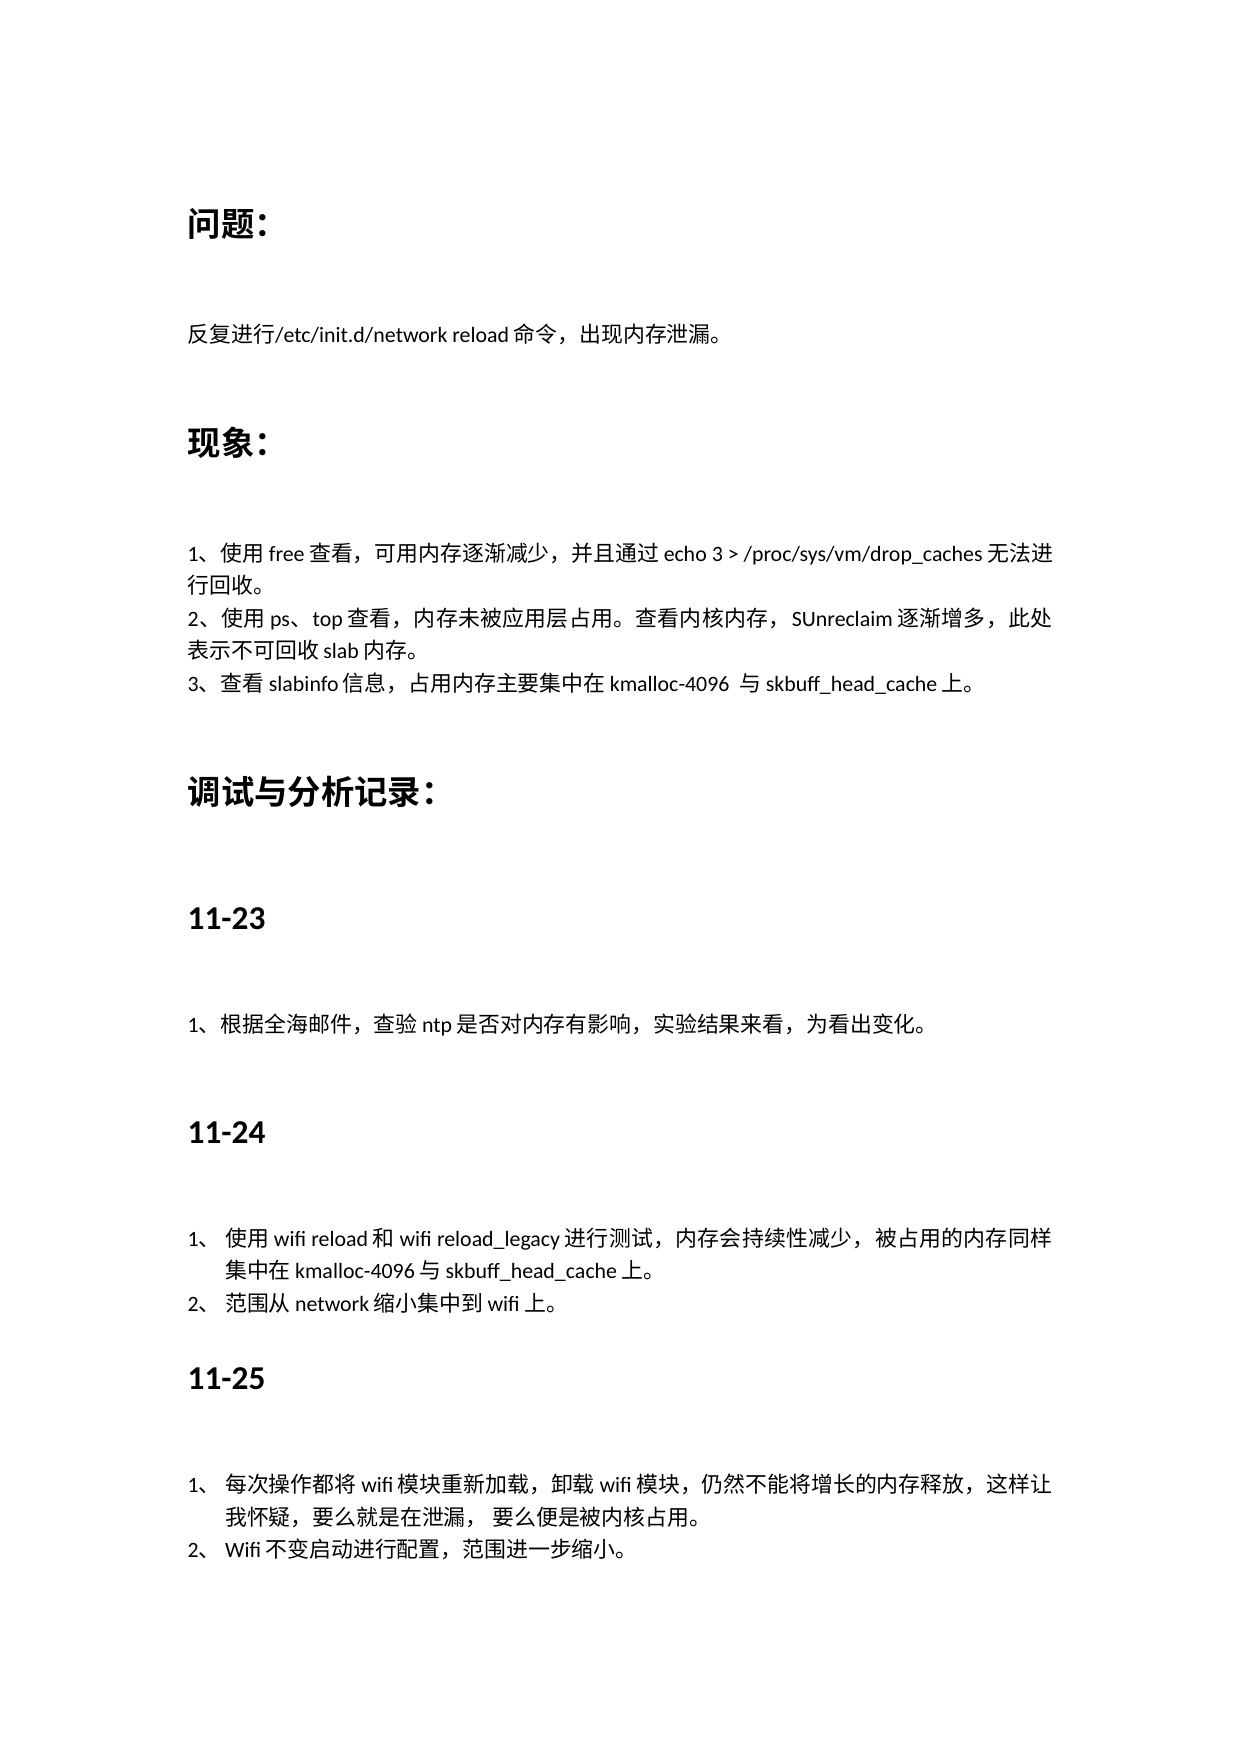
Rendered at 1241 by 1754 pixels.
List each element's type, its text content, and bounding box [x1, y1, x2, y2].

list 每次操作都将wifi模块重新加载，卸载wifi模块，仍然不能将增长的内存释放，这样让我怀疑，要么就是在泄漏， 要么便是被内核占用。 [187, 1467, 1053, 1532]
text 2、使用ps、top查看，内存未被应用层占用。查看内核内存，SUnreclaim逐渐增多，此处表示不可回收slab内存。 [187, 601, 1053, 666]
subtitle 11-23 [187, 885, 1053, 950]
subtitle 11-24 [187, 1099, 1053, 1164]
subtitle 现象： [187, 408, 1053, 473]
subtitle 问题： [187, 189, 1053, 254]
subtitle 11-25 [187, 1345, 1053, 1410]
list Wifi不变启动进行配置，范围进一步缩小。 [187, 1532, 1053, 1564]
list 使用wifi reload和wifi reload_legacy进行测试，内存会持续性减少，被占用的内存同样集中在kmalloc-4096与skbuff_head_cache上。 [187, 1220, 1053, 1285]
text 1、根据全海邮件，查验ntp是否对内存有影响，实验结果来看，为看出变化。 [187, 1007, 1053, 1039]
text 反复进行/etc/init.d/network reload命令，出现内存泄漏。 [187, 316, 1053, 349]
subtitle 调试与分析记录： [187, 758, 1053, 823]
text 1、使用free查看，可用内存逐渐减少，并且通过echo 3 > /proc/sys/vm/drop_caches无法进行回收。 [187, 536, 1053, 601]
list 范围从network缩小集中到wifi上。 [187, 1285, 1053, 1318]
text 3、查看slabinfo信息，占用内存主要集中在kmalloc-4096 与skbuff_head_cache上。 [187, 666, 1053, 698]
